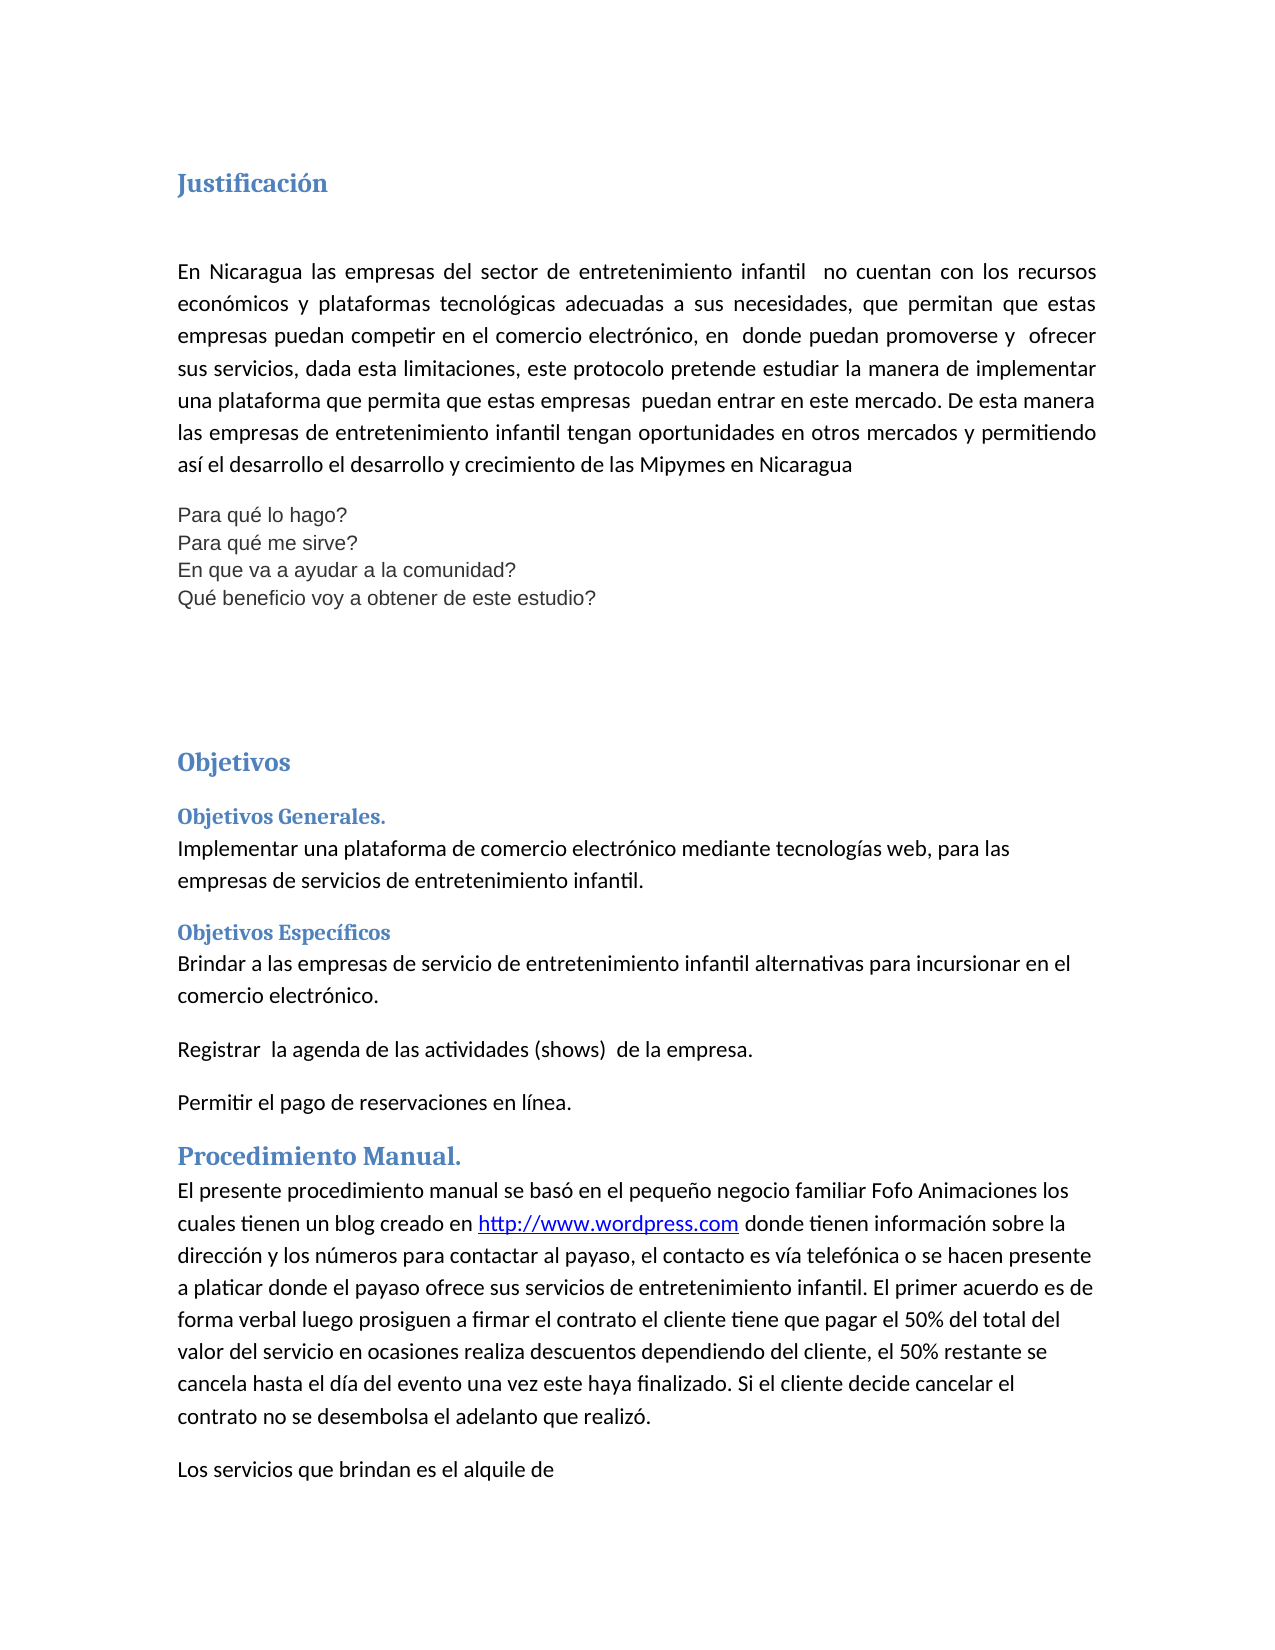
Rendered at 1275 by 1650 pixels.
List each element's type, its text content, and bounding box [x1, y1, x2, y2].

text El presente procedimiento manual se basó en el pequeño negocio familiar Fofo Animaciones los cuales tienen un blog creado en http://www.wordpress.com donde tienen información sobre la dirección y los números para contactar al payaso, el contacto es vía telefónica o se hacen presente a platicar donde el payaso ofrece sus servicios de entretenimiento infantil. El primer acuerdo es de forma verbal luego prosiguen a firmar el contrato el cliente tiene que pagar el 50% del total del valor del servicio en ocasiones realiza descuentos dependiendo del cliente, el 50% restante se cancela hasta el día del evento una vez este haya finalizado. Si el cliente decide cancelar el contrato no se desembolsa el adelanto que realizó. [177, 1176, 1098, 1430]
text Los servicios que brindan es el alquile de [177, 1455, 1098, 1483]
text En Nicaragua las empresas del sector de entretenimiento infantil no cuentan con los recursos económicos y plataformas tecnológicas adecuadas a sus necesidades, que permitan que estas empresas puedan competir en el comercio electrónico, en donde puedan promoverse y ofrecer sus servicios, dada esta limitaciones, este protocolo pretende estudiar la manera de implementar una plataforma que permita que estas empresas puedan entrar en este mercado. De esta manera las empresas de entretenimiento infantil tengan oportunidades en otros mercados y permitiendo así el desarrollo el desarrollo y crecimiento de las Mipymes en Nicaragua [177, 257, 1098, 478]
text Permitir el pago de reservaciones en línea. [177, 1088, 1098, 1116]
subtitle Justificación [177, 168, 1098, 199]
text Implementar una plataforma de comercio electrónico mediante tecnologías web, para las empresas de servicios de entretenimiento infantil. [177, 834, 1098, 894]
text Registrar la agenda de las actividades (shows) de la empresa. [177, 1035, 1098, 1063]
text Para qué lo hago? Para qué me sirve? En que va a ayudar a la comunidad? Qué beneficio voy a obtener de este estudio? [177, 503, 1098, 610]
subtitle Procedimiento Manual. [177, 1141, 1098, 1172]
text Brindar a las empresas de servicio de entretenimiento infantil alternativas para incursionar en el comercio electrónico. [177, 949, 1098, 1010]
subtitle Objetivos [177, 747, 1098, 778]
subtitle Objetivos Específicos [177, 919, 1098, 946]
subtitle Objetivos Generales. [177, 804, 1098, 830]
